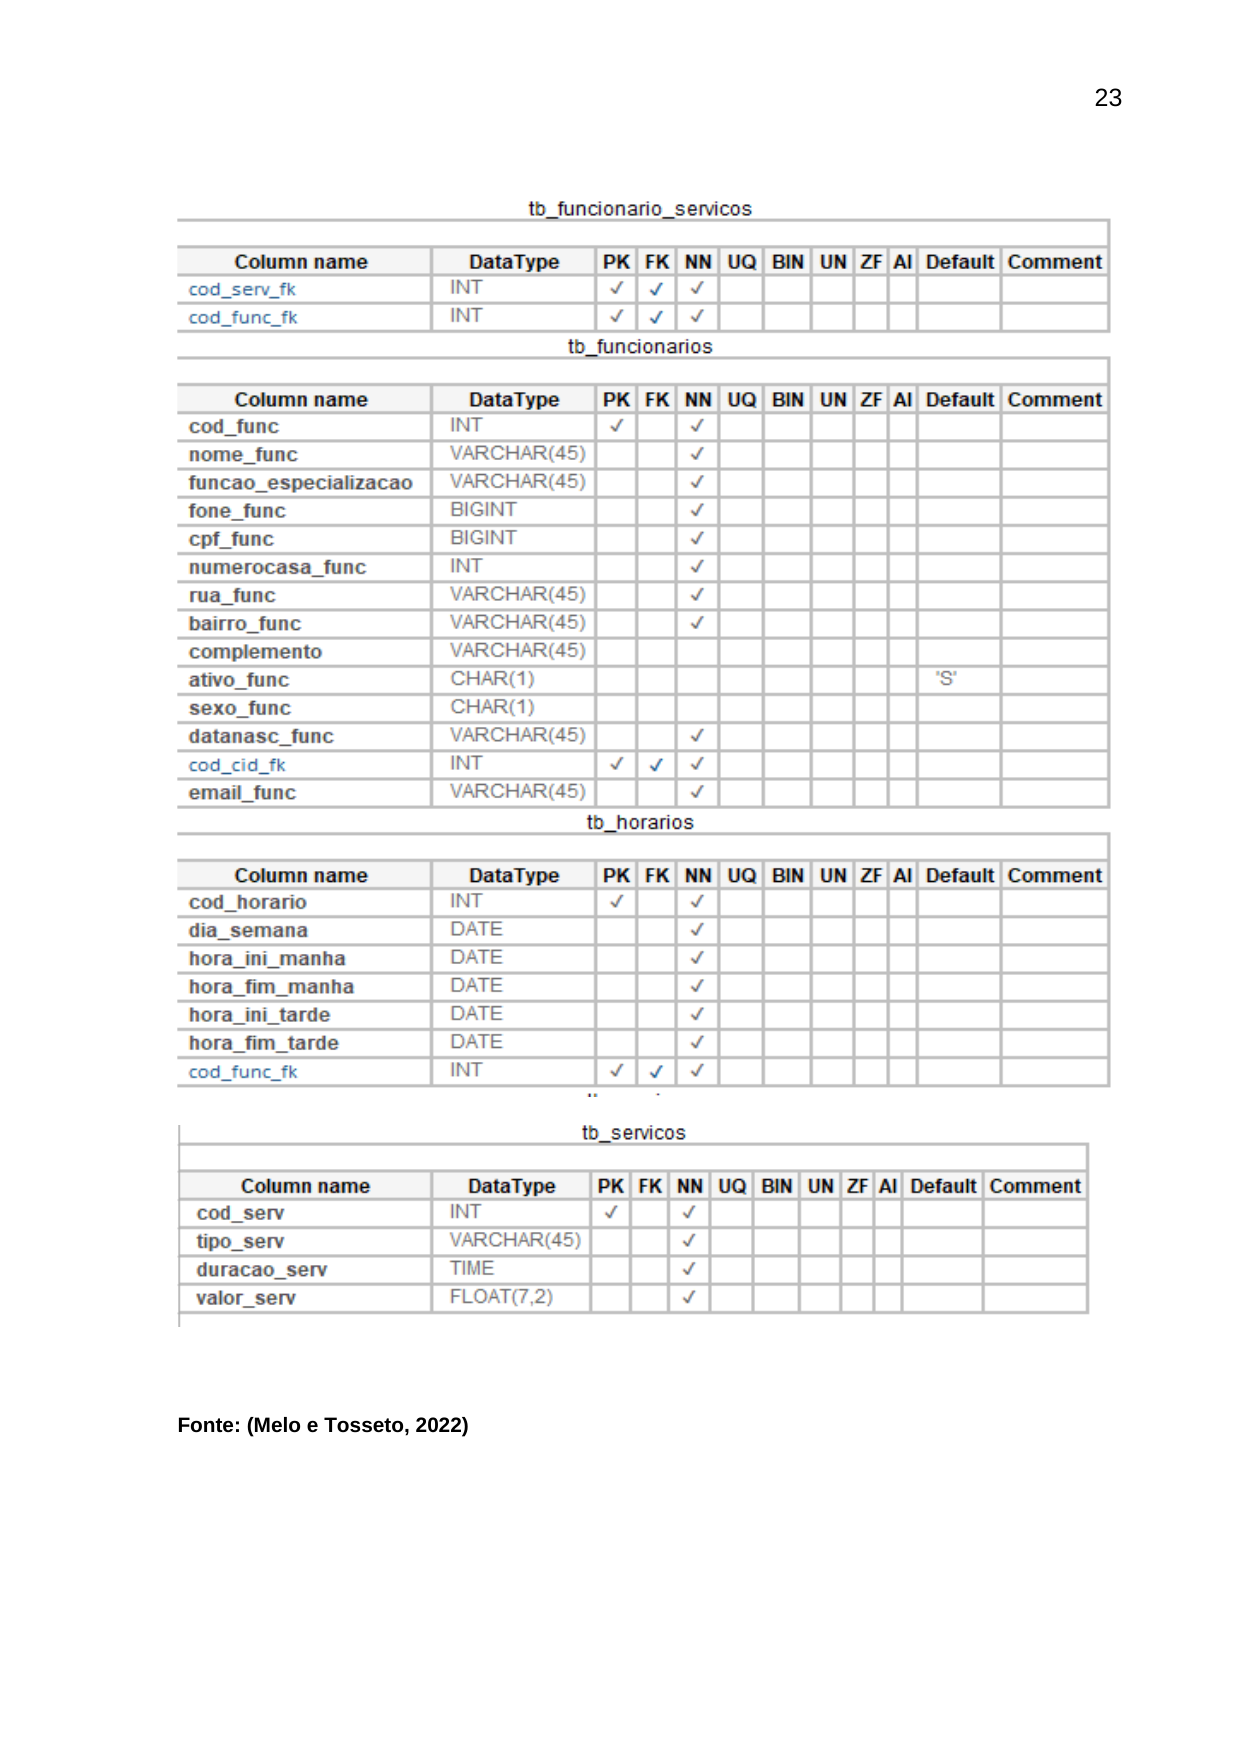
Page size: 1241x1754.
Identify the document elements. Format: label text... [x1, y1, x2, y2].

picture [177, 197, 1116, 1097]
text Fonte: (Melo e Tosseto, 2022) [177, 1413, 1122, 1437]
picture [177, 1125, 1116, 1327]
